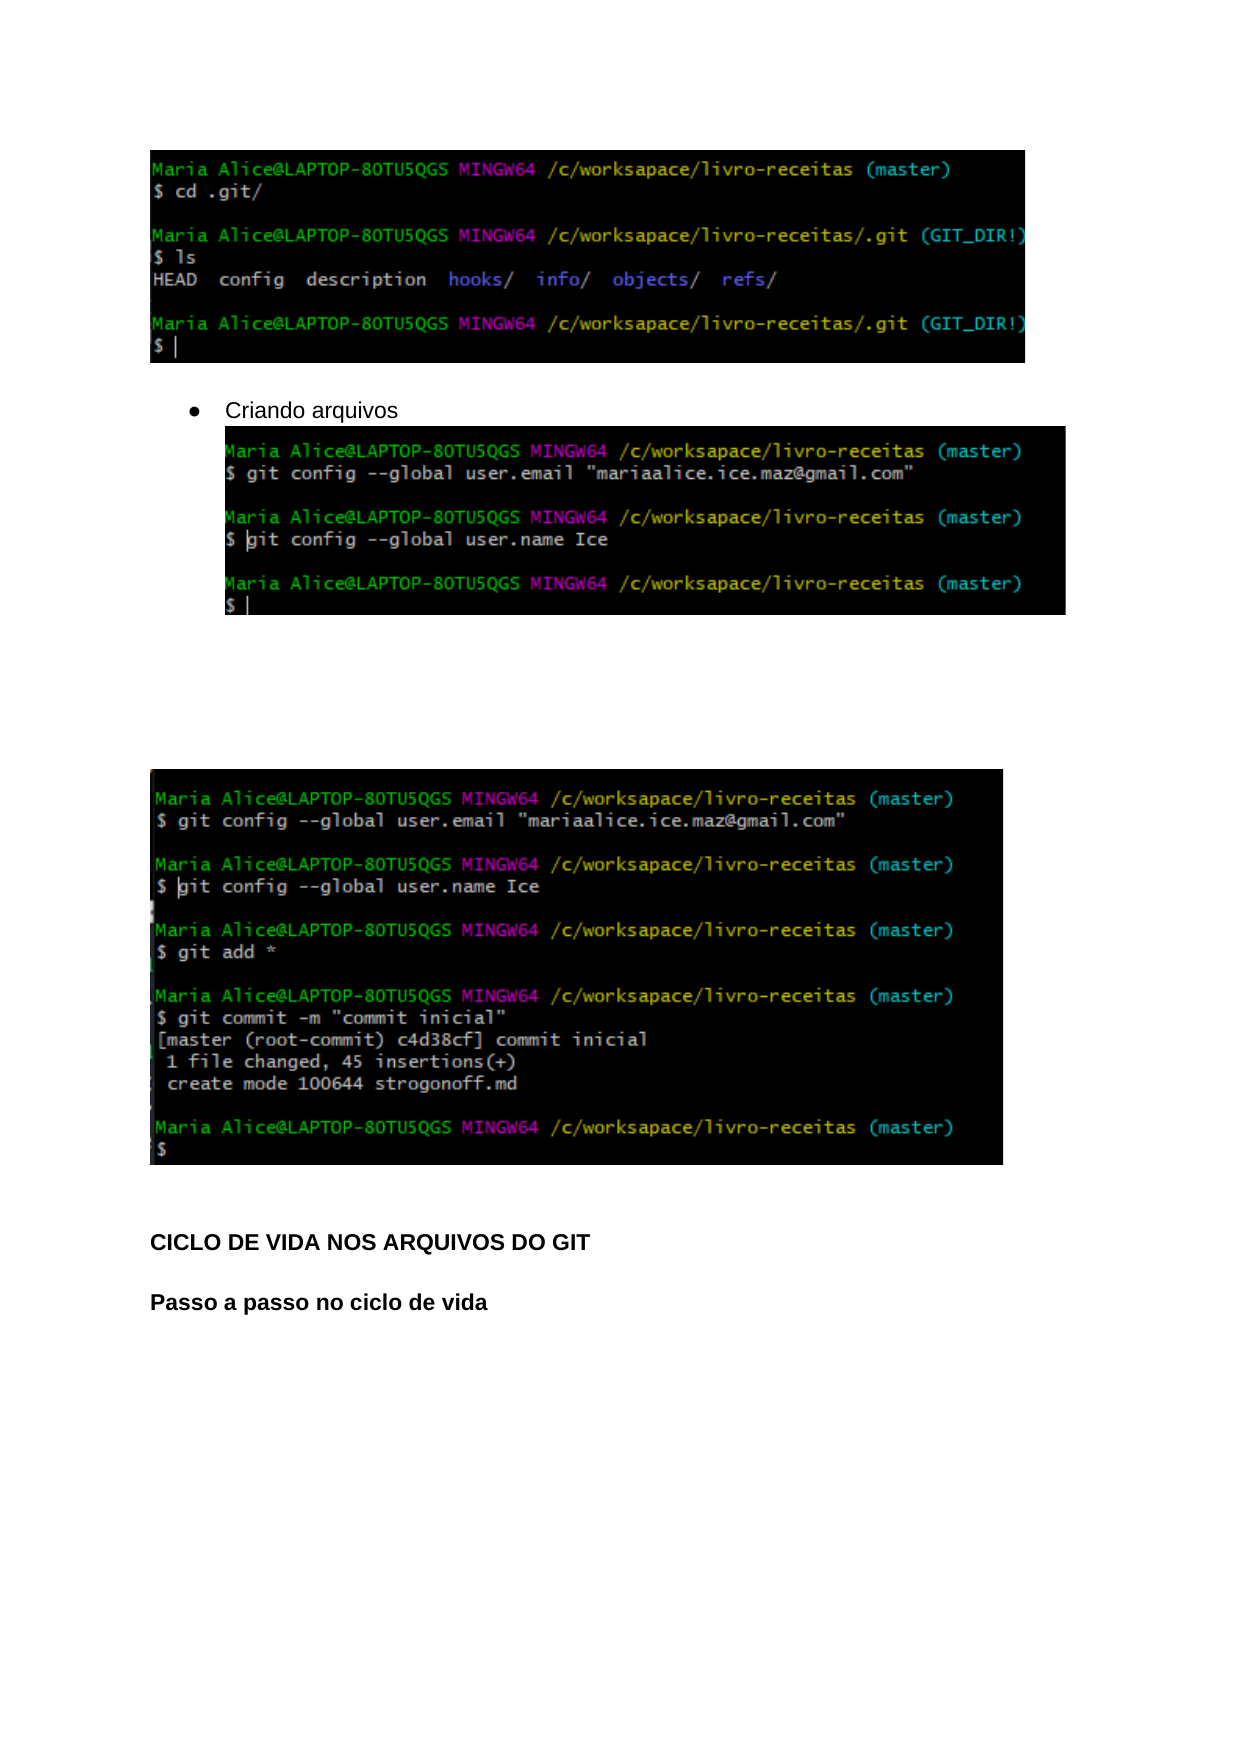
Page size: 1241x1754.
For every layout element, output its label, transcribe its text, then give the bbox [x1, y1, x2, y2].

picture [150, 769, 1004, 1165]
picture [225, 426, 1066, 615]
text Passo a passo no ciclo de vida [150, 1289, 1090, 1316]
list Criando arquivos [187, 397, 1090, 423]
text CICLO DE VIDA NOS ARQUIVOS DO GIT [150, 1229, 1090, 1255]
picture [150, 150, 1025, 363]
